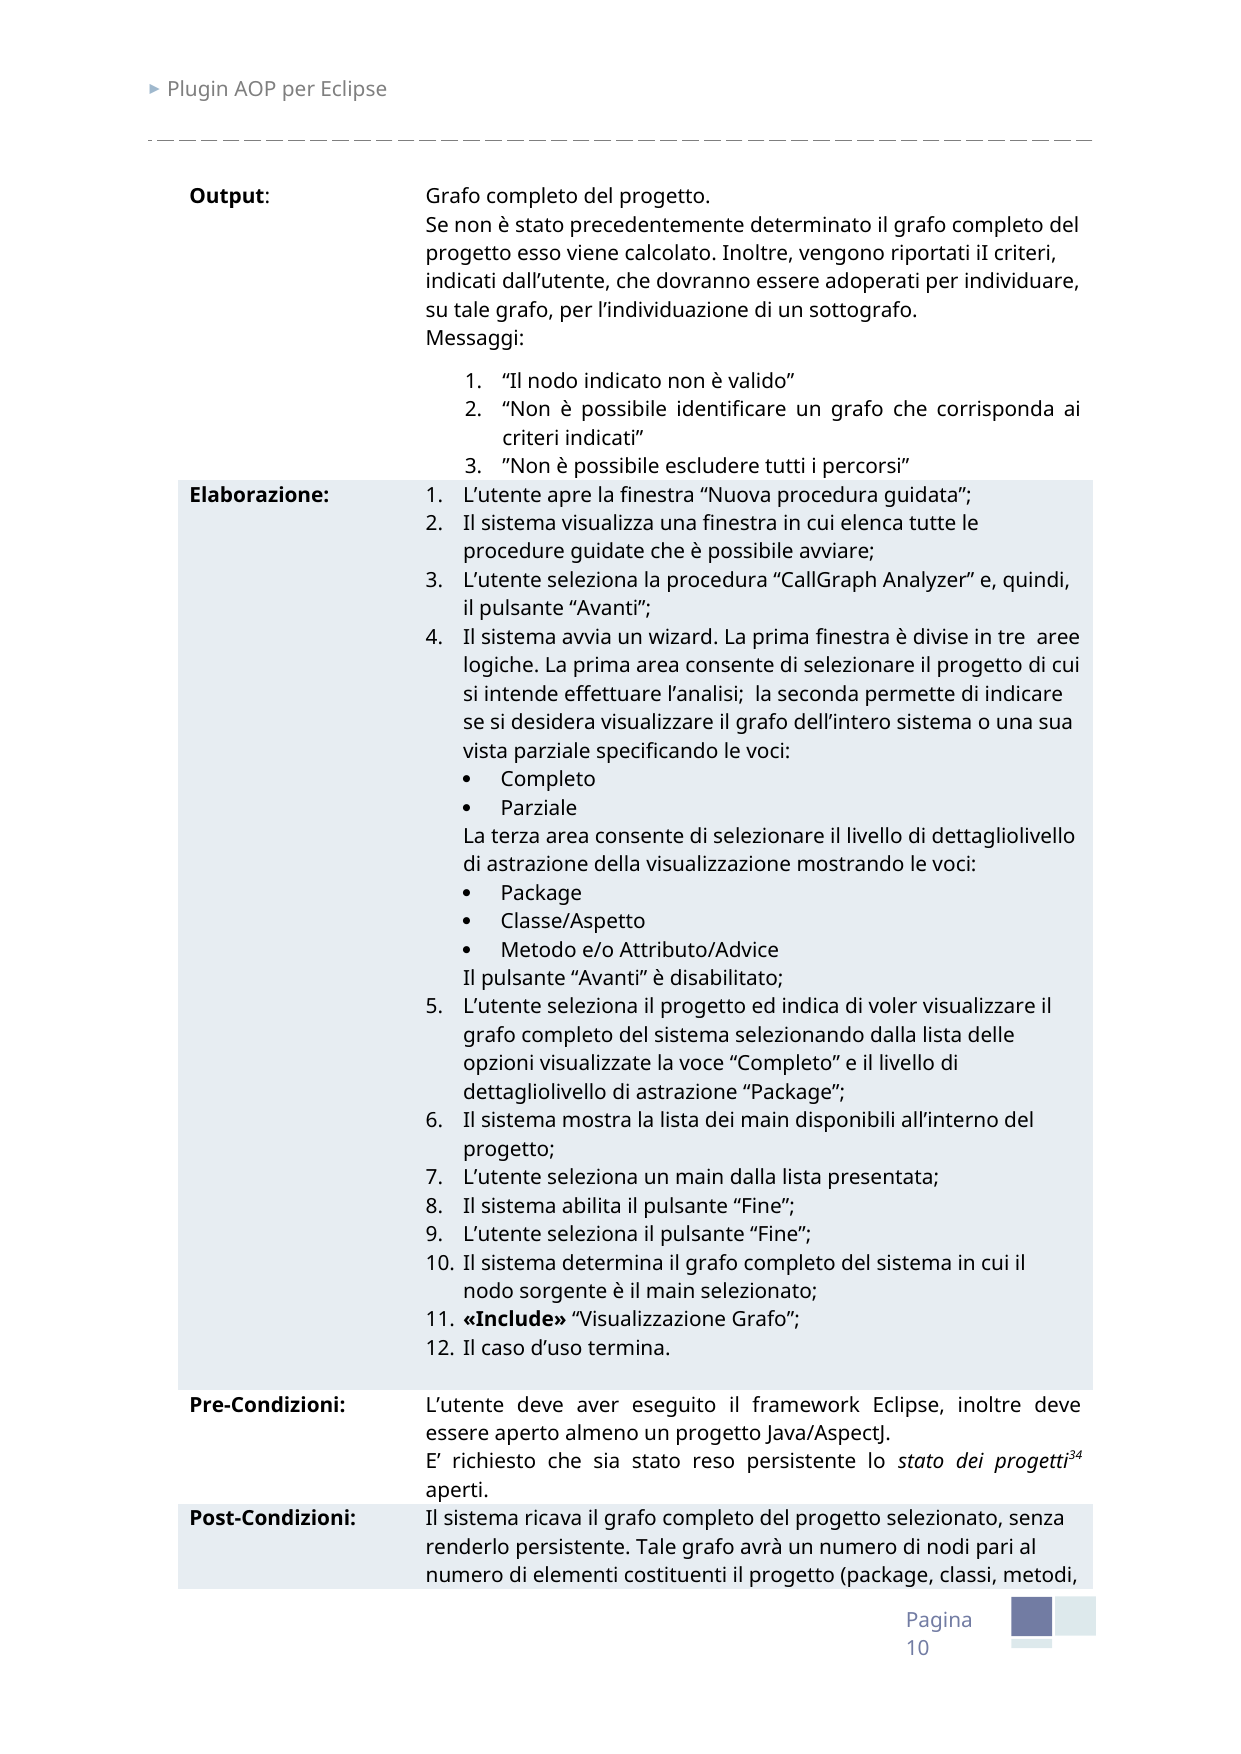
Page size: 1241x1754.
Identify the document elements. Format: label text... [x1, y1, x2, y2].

table_cell Post-Condizioni: [178, 1504, 414, 1589]
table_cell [414, 1504, 1093, 1589]
table_cell L’utente deve aver eseguito il framework Eclipse, inoltre deve essere aperto almeno un progetto Java/AspectJ. E’ richiesto che sia stato reso persistente lo stato dei progetti aperti. [414, 1390, 1093, 1503]
table_cell criteri un sottografo. Messaggi: “Il nodo indicato non è valido” “Non è possibile identificare un grafo che corrisponda ai criteri indicati” ”Non è possibile escludere tutti i percorsi” [414, 181, 1093, 480]
table_cell Elaborazione: [178, 480, 414, 1390]
table_cell Pre-Condizioni: [178, 1390, 414, 1503]
table_cell Output: [178, 181, 414, 480]
table_cell L’utente apre la finestra “Nuova procedura guidata”; Il sistema visualizza una finestra in cui elenca tutte le procedure guidate che è possibile avviare; L’utente seleziona la procedura “CallGraph Analyzer” e, quindi, il pulsante “Avanti”; Il sistema avvia un wizard. La prima finestra è divise in tre aree logiche. La prima area consente di selezionare il progetto di cui si intende effettuare l’analisi; la seconda permette di indicare se si desidera visualizzare il grafo dell’intero sistema o una sua vista parziale specificando le voci: Completo Parziale La terza area consente di selezionare il della visualizzazione mostrando le voci: Package Classe/Aspetto Metodo e/o Attributo/Advice Il pulsante “Avanti” è disabilitato; L’utente seleziona il progetto ed indica di voler visualizzare il grafo completo del sistema selezionando dalla lista delle opzioni visualizzate la voce “Completo” e il “Package”; Il sistema mostra la lista dei main disponibili all’interno del progetto; L’utente seleziona un main dalla lista presentata; Il sistema abilita il pulsante “Fine”; L’utente seleziona il pulsante “Fine”; Il sistema determina il grafo completo del sistema in cui il nodo sorgente è il main selezionato; «Include» “Visualizzazione Grafo”; Il caso d’uso termina. [414, 480, 1093, 1390]
